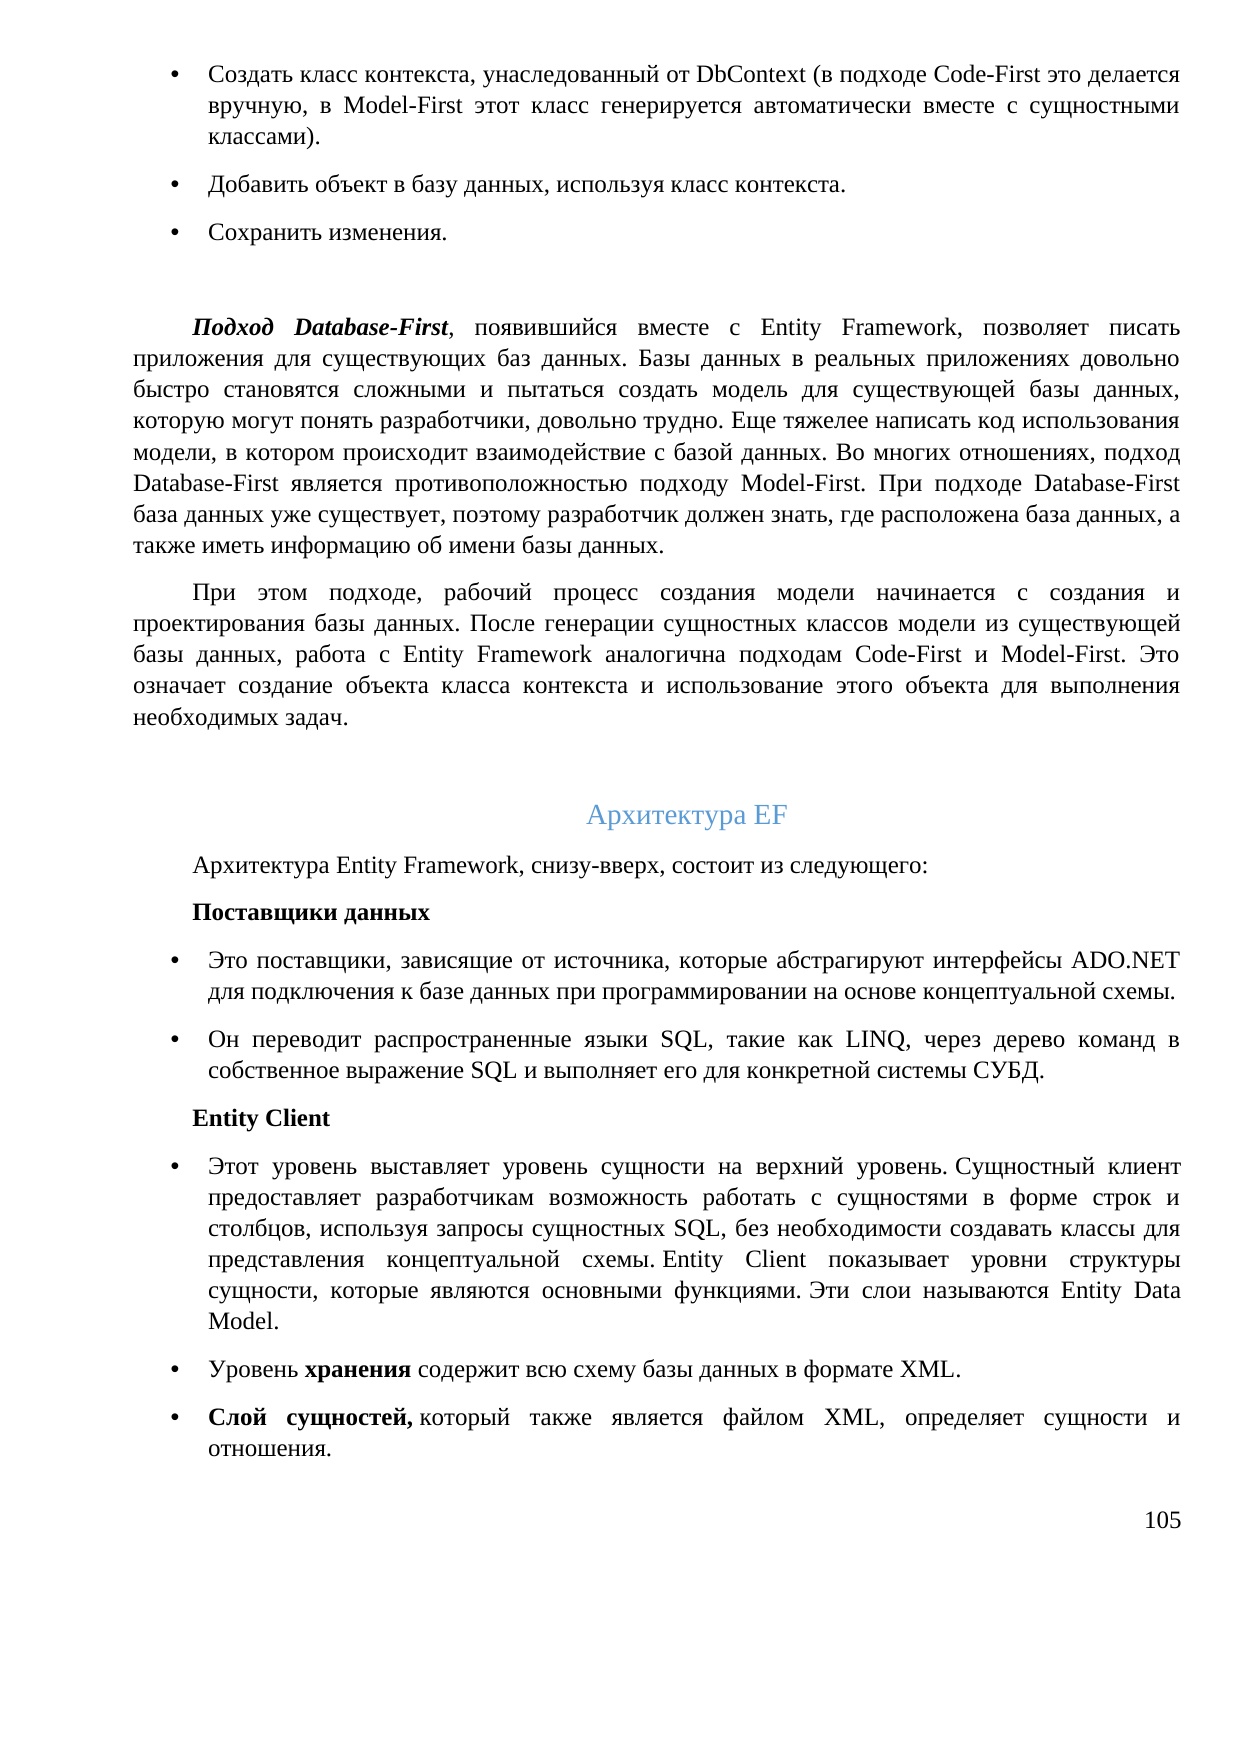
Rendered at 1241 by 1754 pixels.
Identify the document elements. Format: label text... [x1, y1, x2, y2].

text Архитектура EF [133, 797, 1181, 831]
text Поставщики данных [133, 897, 1181, 926]
text При этом подходе, рабочий процесс создания модели начинается с создания и проектирования базы данных. После генерации сущностных классов модели из существующей базы данных, работа с Entity Framework аналогична подходам Code-First и Model-First. Это означает создание объекта класса контекста и использование этого объекта для выполнения необходимых задач. [133, 577, 1181, 730]
text Entity Client [133, 1103, 1181, 1132]
list Сохранить изменения. [170, 217, 1181, 246]
list Это поставщики, зависящие от источника, которые абстрагируют интерфейсы ADO.NET для подключения к базе данных при программировании на основе концептуальной схемы. [170, 945, 1181, 1005]
list Добавить объект в базу данных, используя класс контекста. [170, 169, 1181, 198]
list Создать класс контекста, унаследованный от DbContext (в подходе Code-First это делается вручную, в Model-First этот класс генерируется автоматически вместе с сущностными классами). [170, 59, 1181, 150]
list Уровень хранения содержит всю схему базы данных в формате XML. [170, 1354, 1181, 1382]
list Слой сущностей, который также является файлом XML, определяет сущности и отношения. [170, 1401, 1181, 1461]
list Он переводит распространенные языки SQL, такие как LINQ, через дерево команд в собственное выражение SQL и выполняет его для конкретной системы СУБД. [170, 1024, 1181, 1084]
text Архитектура Entity Framework, снизу-вверх, состоит из следующего: [133, 850, 1181, 878]
text Подход Database-First, появившийся вместе c Entity Framework, позволяет писать приложения для существующих баз данных. Базы данных в реальных приложениях довольно быстро становятся сложными и пытаться создать модель для существующей базы данных, которую могут понять разработчики, довольно трудно. Еще тяжелее написать код использования модели, в котором происходит взаимодействие с базой данных. Во многих отношениях, подход Database-First является противоположностью подходу Model-First. При подходе Database-First база данных уже существует, поэтому разработчик должен знать, где расположена база данных, а также иметь информацию об имени базы данных. [133, 312, 1181, 558]
list Этот уровень выставляет уровень сущности на верхний уровень. Сущностный клиент предоставляет разработчикам возможность работать с сущностями в форме строк и столбцов, используя запросы сущностных SQL, без необходимости создавать классы для представления концептуальной схемы. Entity Client показывает уровни структуры сущности, которые являются основными функциями. Эти слои называются Entity Data Model. [170, 1151, 1181, 1335]
